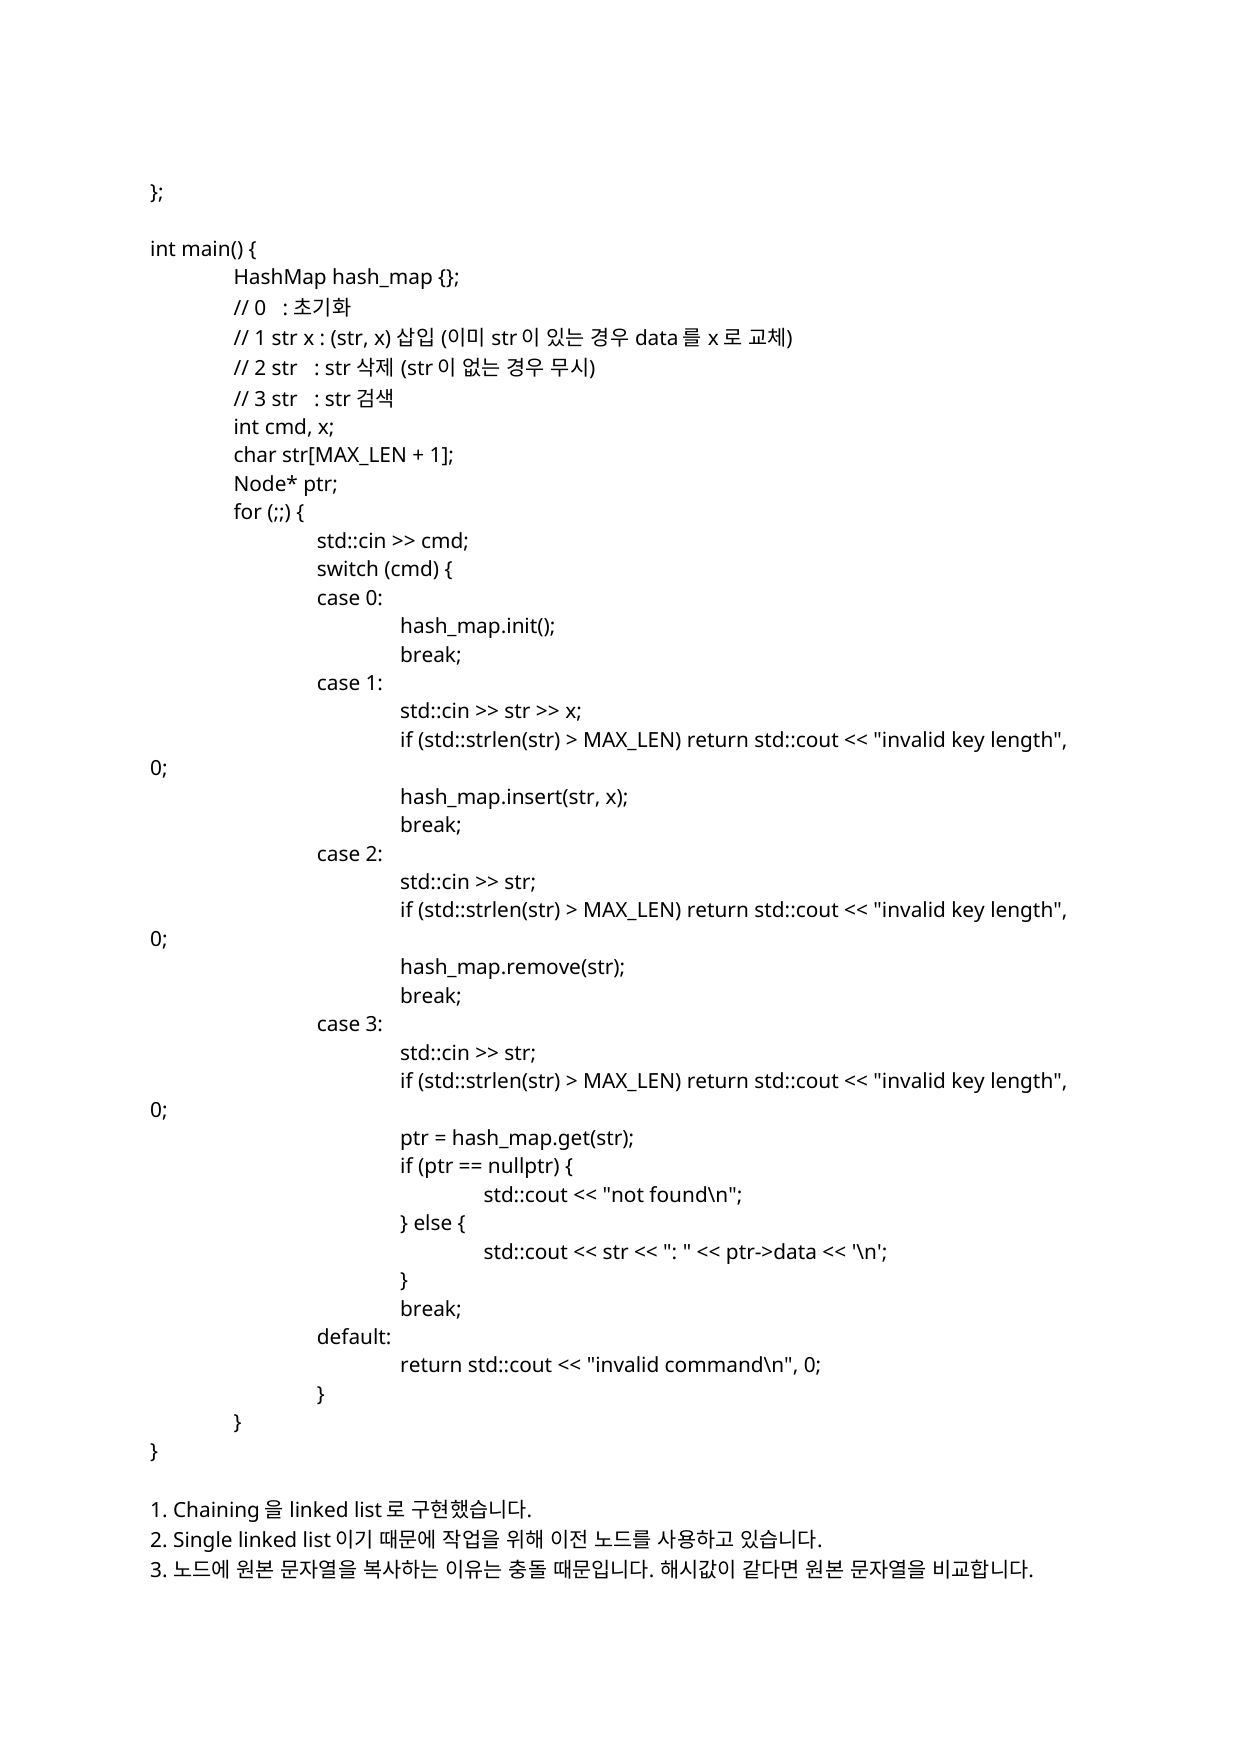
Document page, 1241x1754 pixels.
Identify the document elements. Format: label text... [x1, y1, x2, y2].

text hash_map.remove(str); [150, 952, 1090, 981]
text // 1 str x : (str, x) 삽입 (이미 str이 있는 경우 data를 x로 교체) [150, 321, 1090, 352]
text default: [150, 1322, 1090, 1351]
text std::cin >> str; [150, 867, 1090, 896]
text ptr = hash_map.get(str); [150, 1123, 1090, 1152]
text hash_map.insert(str, x); [150, 782, 1090, 810]
text break; [150, 981, 1090, 1009]
text case 2: [150, 839, 1090, 867]
text return std::cout << "invalid command\n", 0; [150, 1351, 1090, 1379]
text } [150, 1265, 1090, 1294]
text std::cin >> cmd; [150, 526, 1090, 554]
text } [150, 1379, 1090, 1407]
text if (ptr == nullptr) { [150, 1152, 1090, 1180]
text for (;;) { [150, 497, 1090, 526]
text HashMap hash_map {}; [150, 262, 1090, 291]
text break; [150, 1294, 1090, 1322]
text } [150, 1436, 1090, 1464]
text break; [150, 640, 1090, 668]
text case 1: [150, 668, 1090, 697]
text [150, 1464, 1090, 1584]
text // 3 str : str 검색 [150, 382, 1090, 412]
text } else { [150, 1208, 1090, 1237]
text case 0: [150, 583, 1090, 611]
text std::cout << "not found\n"; [150, 1180, 1090, 1208]
text std::cin >> str; [150, 1038, 1090, 1066]
text char str[MAX_LEN + 1]; [150, 441, 1090, 469]
text std::cin >> str >> x; [150, 697, 1090, 725]
text break; [150, 810, 1090, 839]
text case 3: [150, 1009, 1090, 1038]
text // 0 : 초기화 [150, 291, 1090, 321]
text Node* ptr; [150, 469, 1090, 497]
text hash_map.init(); [150, 611, 1090, 640]
text if (std::strlen(str) > MAX_LEN) return std::cout << "invalid key length", 0; [150, 1066, 1090, 1123]
text switch (cmd) { [150, 554, 1090, 583]
text int main() { [150, 234, 1090, 262]
text // 2 str : str 삭제 (str이 없는 경우 무시) [150, 352, 1090, 382]
text if (std::strlen(str) > MAX_LEN) return std::cout << "invalid key length", 0; [150, 896, 1090, 952]
text std::cout << str << ": " << ptr->data << '\n'; [150, 1237, 1090, 1265]
text } [150, 1407, 1090, 1436]
text if (std::strlen(str) > MAX_LEN) return std::cout << "invalid key length", 0; [150, 725, 1090, 782]
text int cmd, x; [150, 412, 1090, 441]
text }; [150, 177, 1090, 206]
